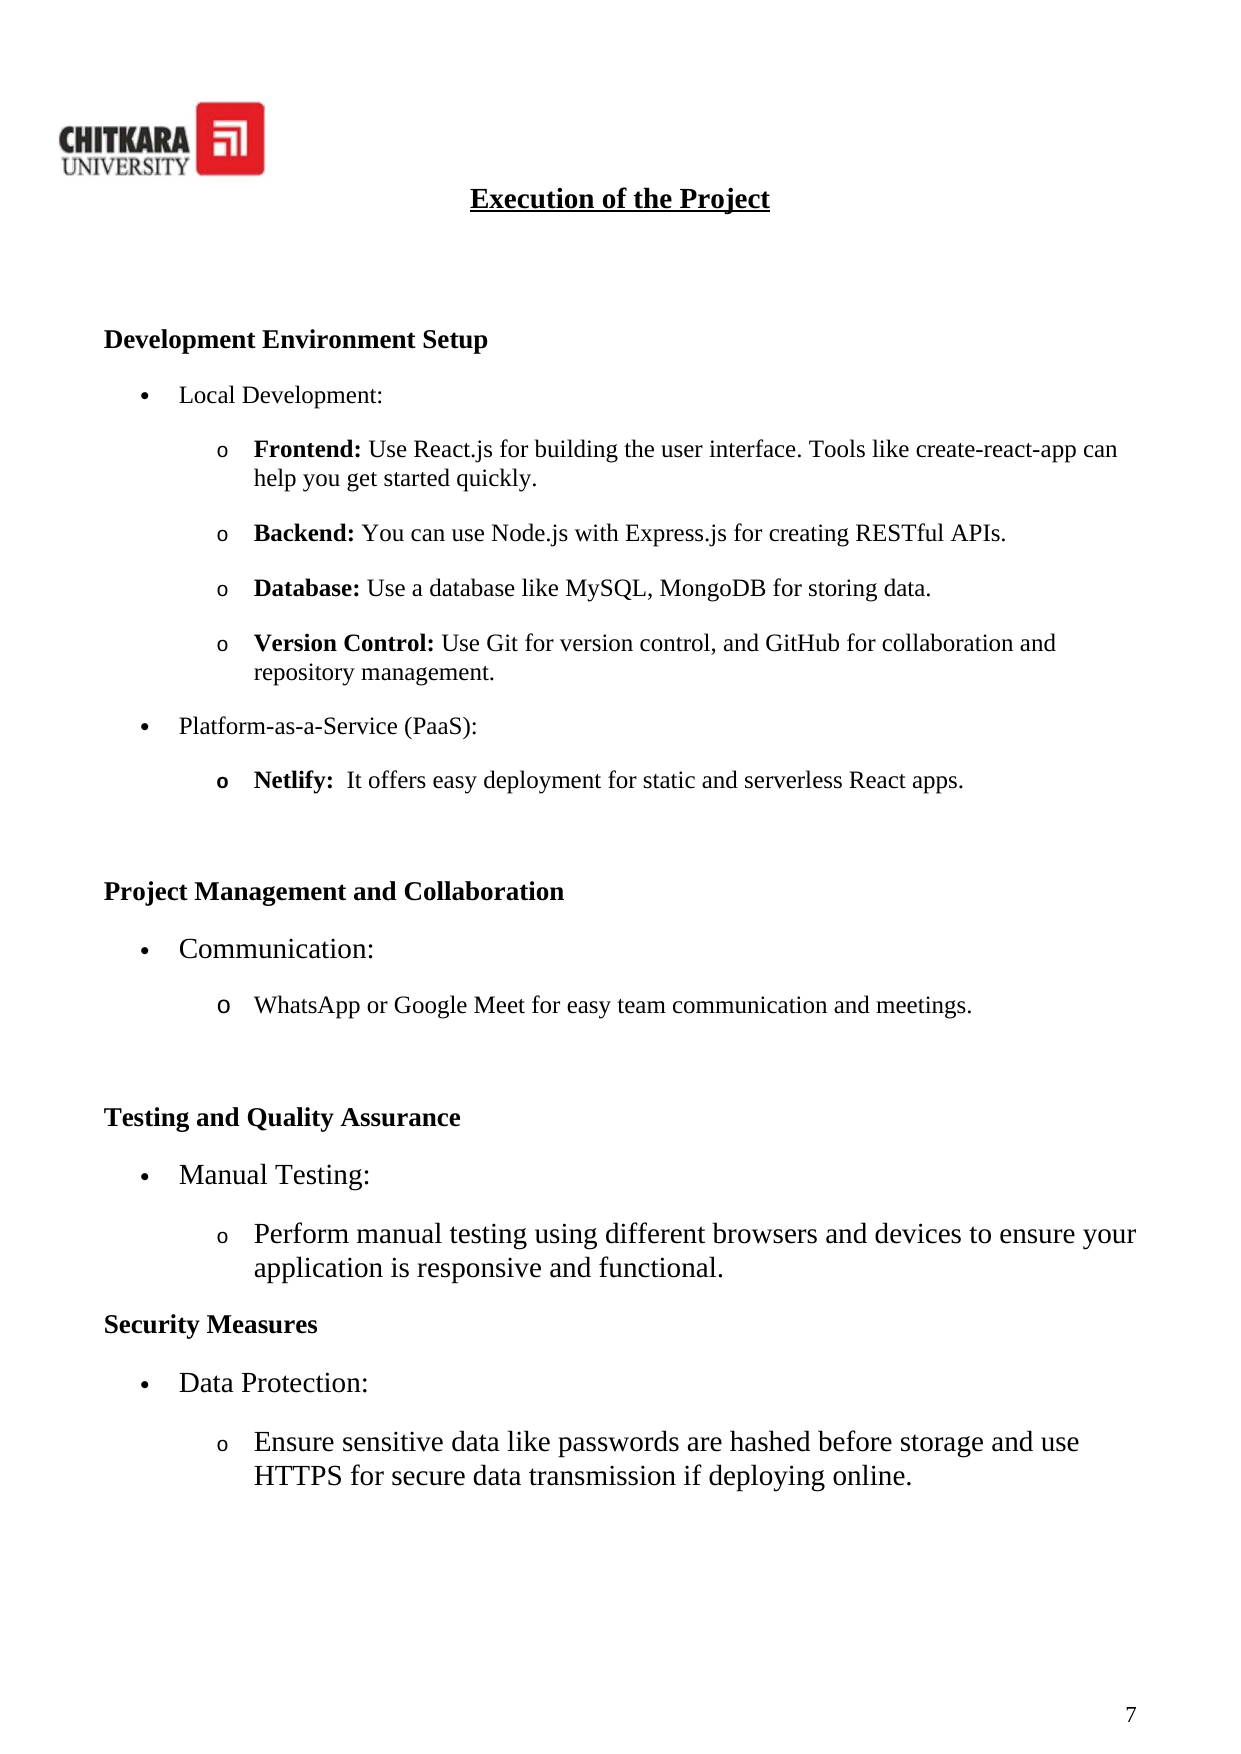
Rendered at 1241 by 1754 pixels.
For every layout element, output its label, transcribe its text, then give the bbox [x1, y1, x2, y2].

list Platform-as-a-Service (PaaS): [141, 711, 1137, 740]
list Data Protection: [141, 1365, 1137, 1399]
list Communication: [141, 931, 1137, 965]
text Project Management and Collaboration [103, 875, 1137, 906]
list Manual Testing: [141, 1157, 1137, 1191]
picture [57, 97, 272, 183]
list Perform manual testing using different browsers and devices to ensure your application is responsive and functional. [216, 1216, 1137, 1283]
list Local Development: [141, 380, 1137, 408]
list Netlify: It offers easy deployment for static and serverless React apps. [216, 766, 1137, 795]
list Frontend: Use React.js for building the user interface. Tools like create-react-app can help you get started quickly. [216, 434, 1137, 492]
list Backend: You can use Node.js with Express.js for creating RESTful APIs. [216, 518, 1137, 547]
list Version Control: Use Git for version control, and GitHub for collaboration and repository management. [216, 628, 1137, 686]
text Development Environment Setup [103, 323, 1137, 354]
text Security Measures [103, 1309, 1137, 1340]
list Ensure sensitive data like passwords are hashed before storage and use HTTPS for secure data transmission if deploying online. [216, 1424, 1137, 1491]
text Execution of the Project [103, 181, 1137, 215]
list Database: Use a database like MySQL, MongoDB for storing data. [216, 573, 1137, 602]
text Testing and Quality Assurance [103, 1101, 1137, 1132]
list WhatsApp or Google Meet for easy team communication and meetings. [216, 990, 1137, 1021]
